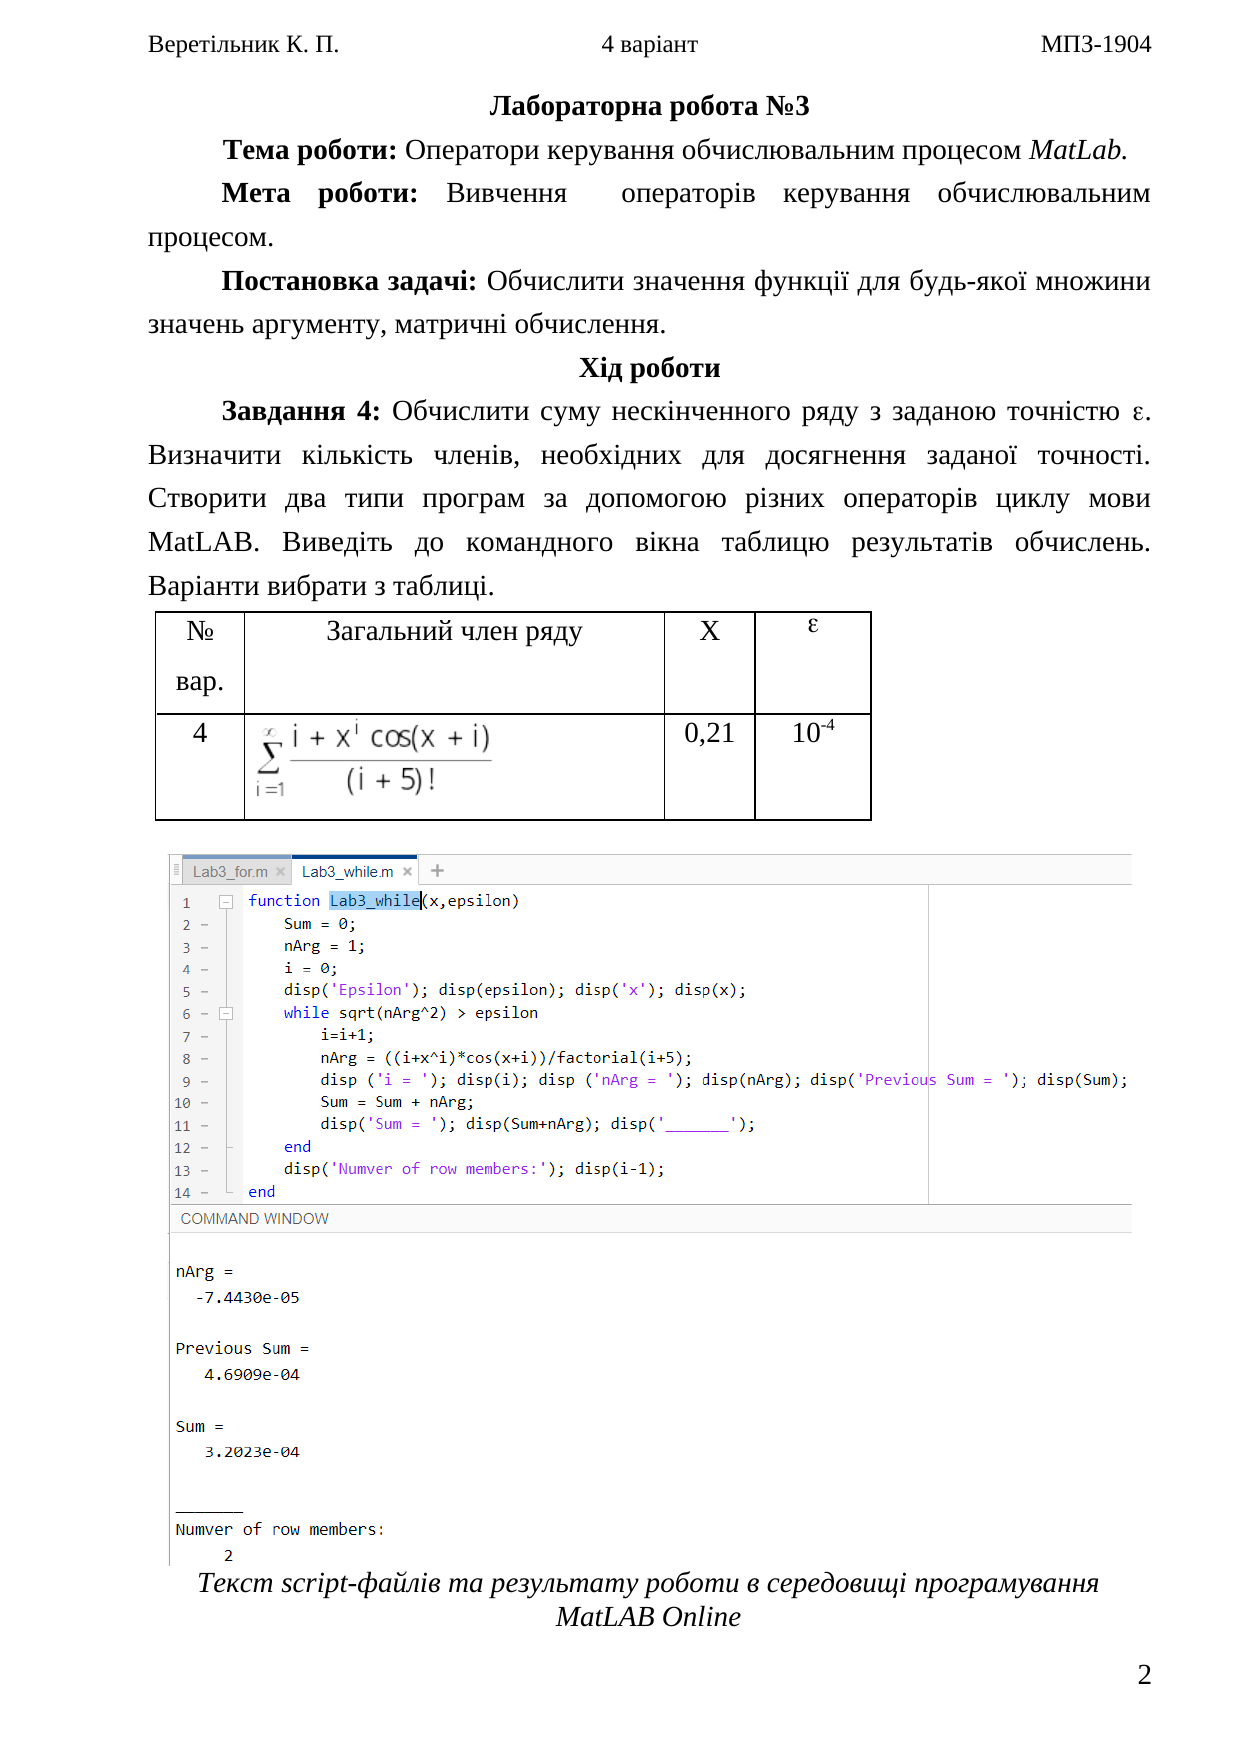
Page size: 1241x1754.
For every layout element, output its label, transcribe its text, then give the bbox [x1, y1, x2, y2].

text Постановка задачі: Обчислити значення функції для будь-якої множини значень аргументу, матричні обчислення. [148, 263, 1152, 340]
table_cell [245, 715, 664, 819]
text Тема роботи: Оператори керування обчислювальним процесом MatLab. [150, 132, 1152, 166]
table_header № вар. [156, 613, 244, 713]
table_cell 4 [156, 714, 244, 819]
table_header Загальний член ряду [245, 613, 664, 713]
picture [167, 854, 1132, 1566]
text Мета роботи: Вивчення операторів керування обчислювальним процесом. [148, 176, 1152, 253]
table_cell 0,21 [665, 715, 754, 819]
table_header [756, 613, 870, 713]
text Хід роботи [148, 350, 1152, 383]
table_cell 10-4 [756, 715, 870, 819]
table_header Х [665, 613, 754, 713]
text Лабораторна робота №3 [148, 88, 1152, 122]
text Завдання 4: Обчислити суму нескінченного ряду з заданою точністю . Визначити кількість членів, необхідних для досягнення заданої точності. Створити два типи програм за допомогою різних операторів циклу мови MatLAB. Виведіть до командного вікна таблицю результатів обчислень. Варіанти вибрати з таблиці. [148, 393, 1152, 601]
